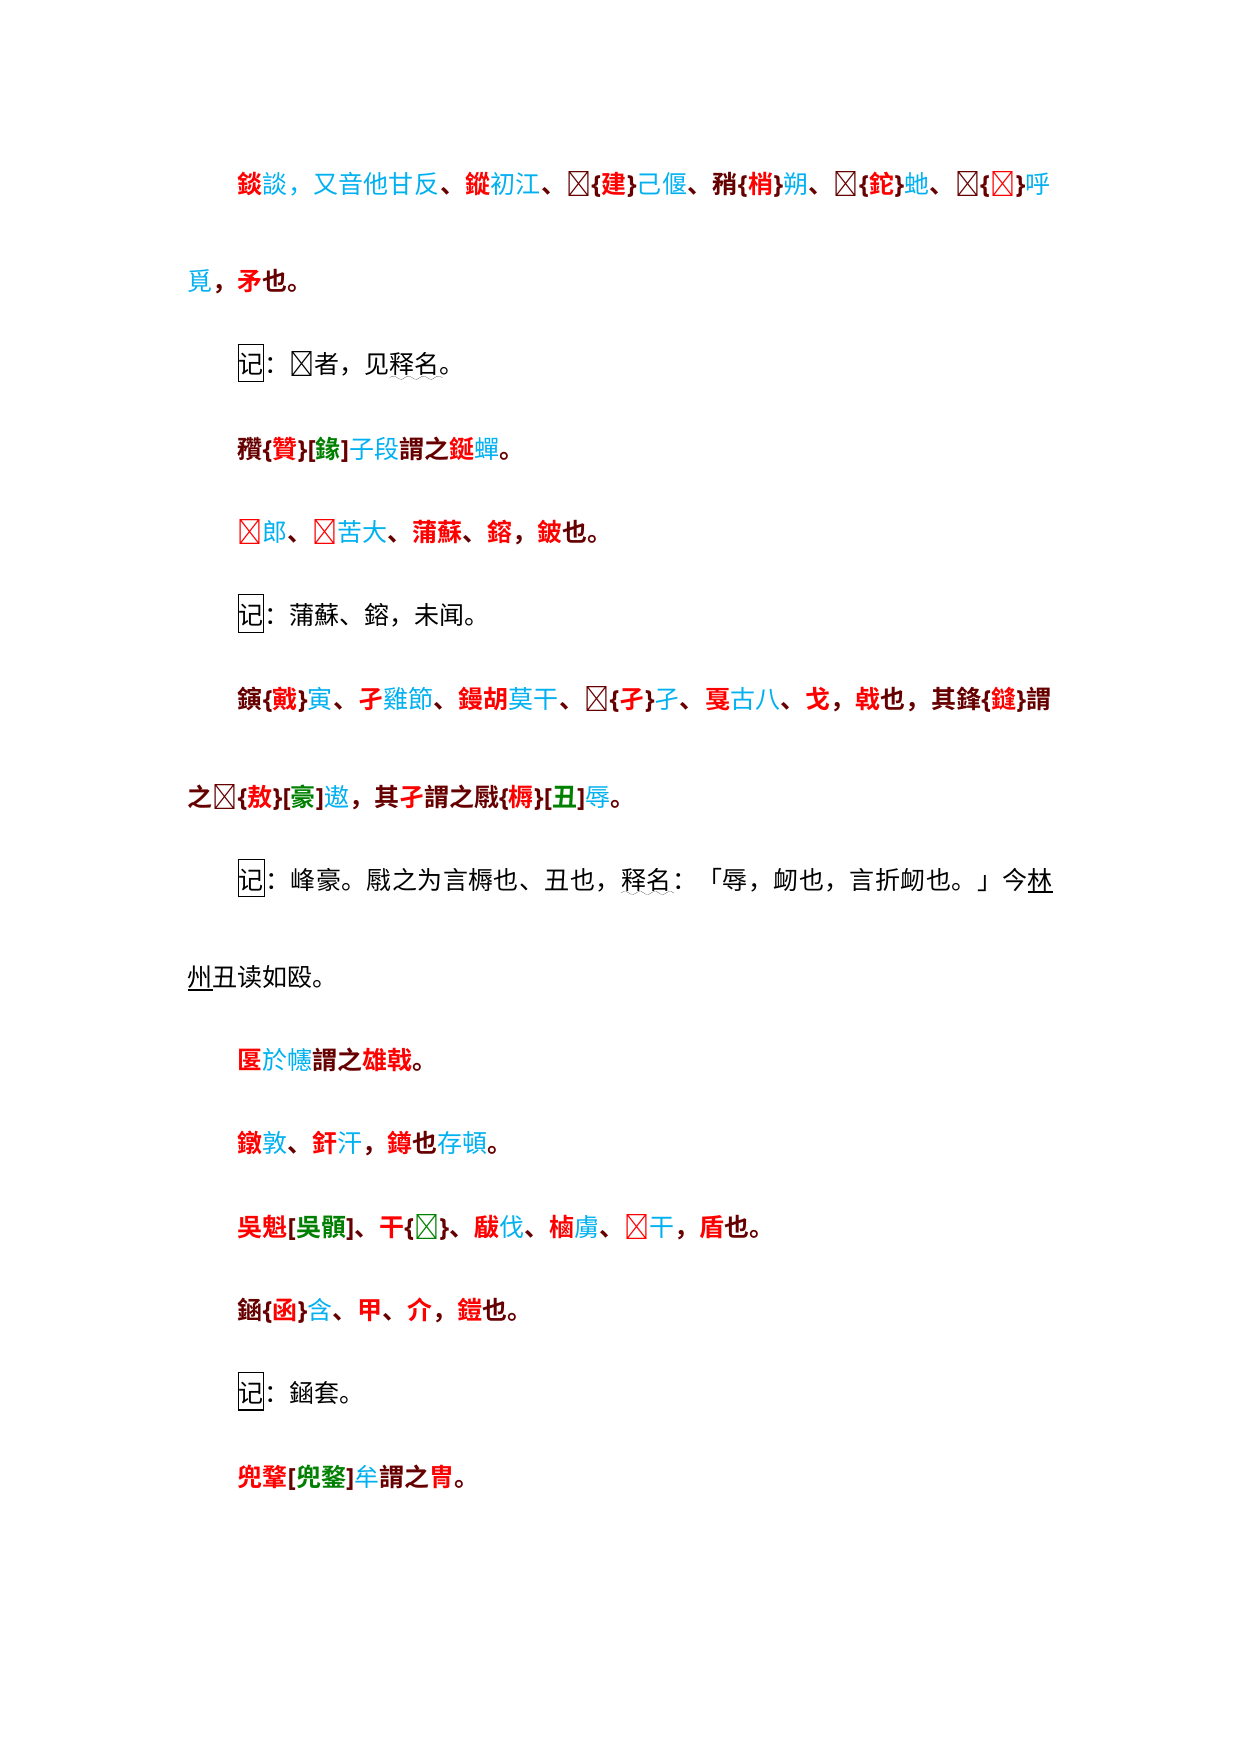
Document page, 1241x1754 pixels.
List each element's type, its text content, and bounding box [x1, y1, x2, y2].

text 记：𥍧者，见释名。 [187, 331, 1053, 396]
text 䂎{贊}[䤸]子段謂之鋋蟬。 [187, 415, 1053, 480]
text 鐓敦、釬汗，鐏也存頓。 [187, 1109, 1053, 1174]
text 吳魁[吳顝]、干{𢧀}、瞂伐、樐虜、𢧀干，盾也。 [187, 1193, 1053, 1258]
text 鏔{戭}寅、孑雞節、鏝胡莫干、𨥂{孑}孑、戛古八、戈，㦸也，其鋒{鏠}謂之𢧴{敖}[豪]遨，其孑謂之㦺{槈}[丑]辱。 [187, 665, 1053, 828]
text 䤴{函}含、甲、介，鎧也。 [187, 1276, 1053, 1341]
text 兜鞪[兜鍪]牟謂之冑。 [187, 1443, 1053, 1508]
text 錟談，又音他甘反、鏦初江、𥍹{建}己偃、矟{梢}朔、𥍢{鉈}虵、𥍧{𡿩}呼覓，矛也。 [187, 150, 1053, 312]
text 𥍫郎、𥎆苦大、蒲蘇、鎔，鈹也。 [187, 498, 1053, 563]
text 记：蒲蘇、鎔，未闻。 [187, 581, 1053, 646]
text 匽於幰謂之雄戟。 [187, 1026, 1053, 1091]
text 记：䤴套。 [187, 1359, 1053, 1424]
text 记：峰豪。㦺之为言槈也、丑也，释名：「辱，衂也，言折衂也。」今林州丑读如殴。 [187, 846, 1053, 1008]
